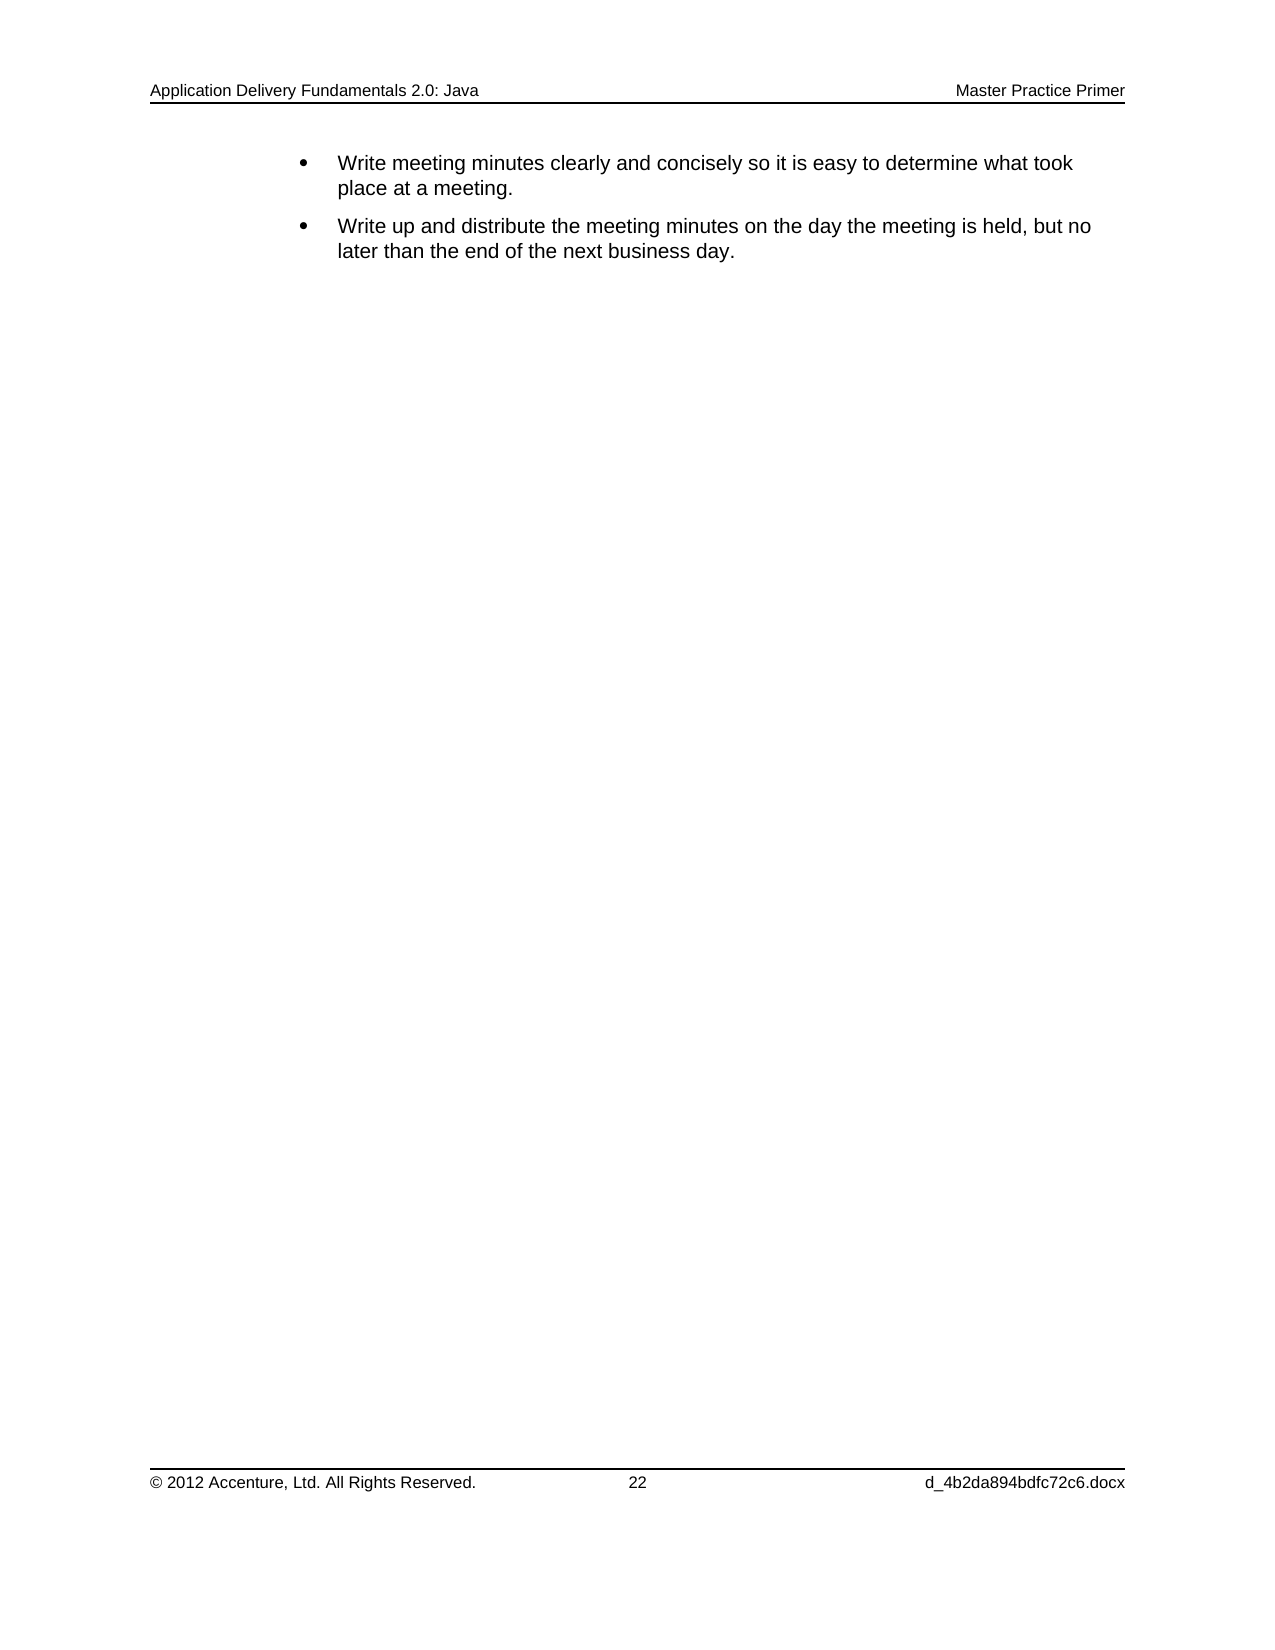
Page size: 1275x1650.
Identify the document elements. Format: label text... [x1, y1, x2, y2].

list Write meeting minutes clearly and concisely so it is easy to determine what took place at a meeting. [300, 150, 1125, 200]
list Write up and distribute the meeting minutes on the day the meeting is held, but no later than the end of the next business day. [300, 212, 1125, 262]
